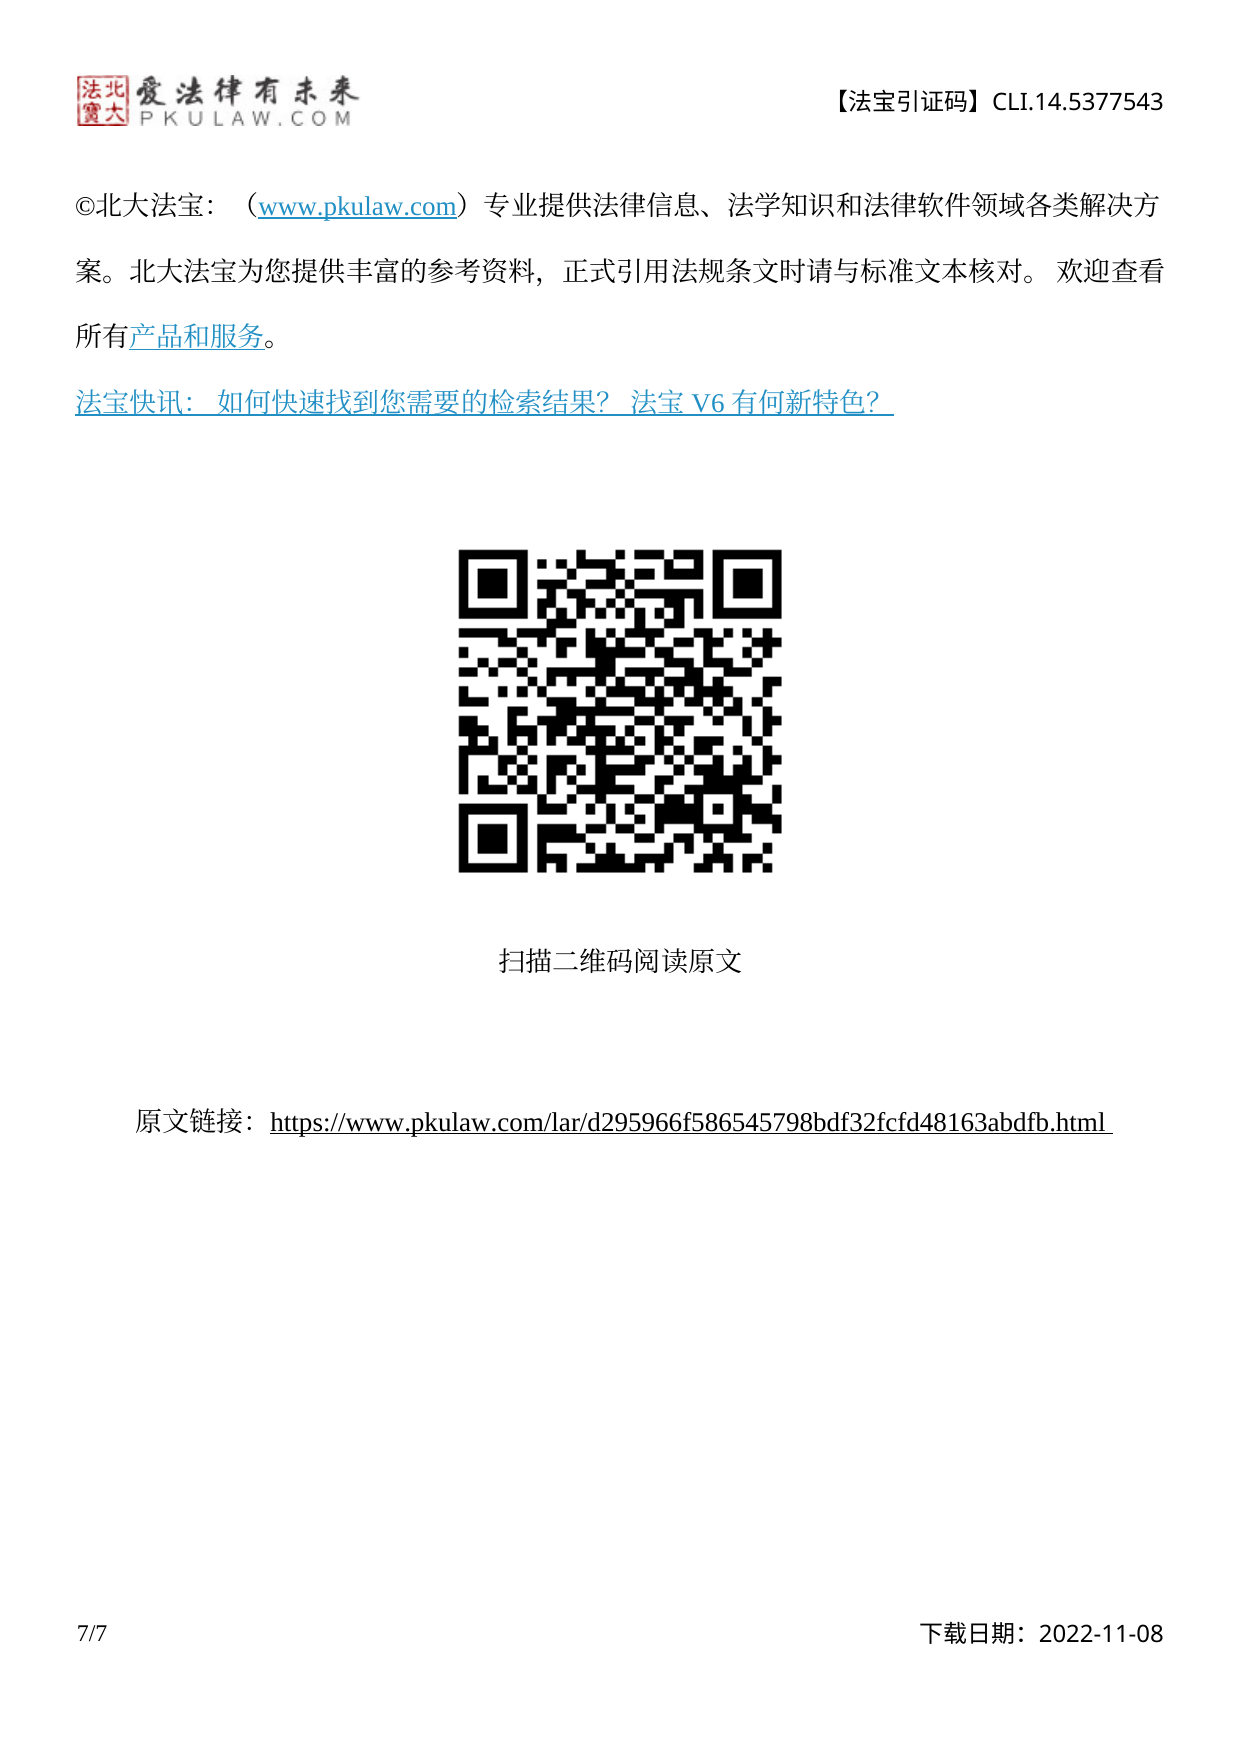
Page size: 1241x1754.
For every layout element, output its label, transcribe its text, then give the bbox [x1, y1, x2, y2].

text 扫描二维码阅读原文 [169, 912, 1071, 978]
text ©北大法宝：（www.pkulaw.com）专业提供法律信息、法学知识和法律软件领域各类解决方案。北大法宝为您提供丰富的参考资料，正式引用法规条文时请与标准文本核对。 欢迎查看所有产品和服务。 法宝快讯： 如何快速找到您需要的检索结果？ 法宝 V6 有何新特色？ [75, 156, 1165, 418]
picture [420, 511, 821, 912]
text 原文链接：https://www.pkulaw.com/lar/d295966f586545798bdf32fcfd48163abdfb.html [75, 1071, 1165, 1137]
picture [76, 75, 361, 126]
